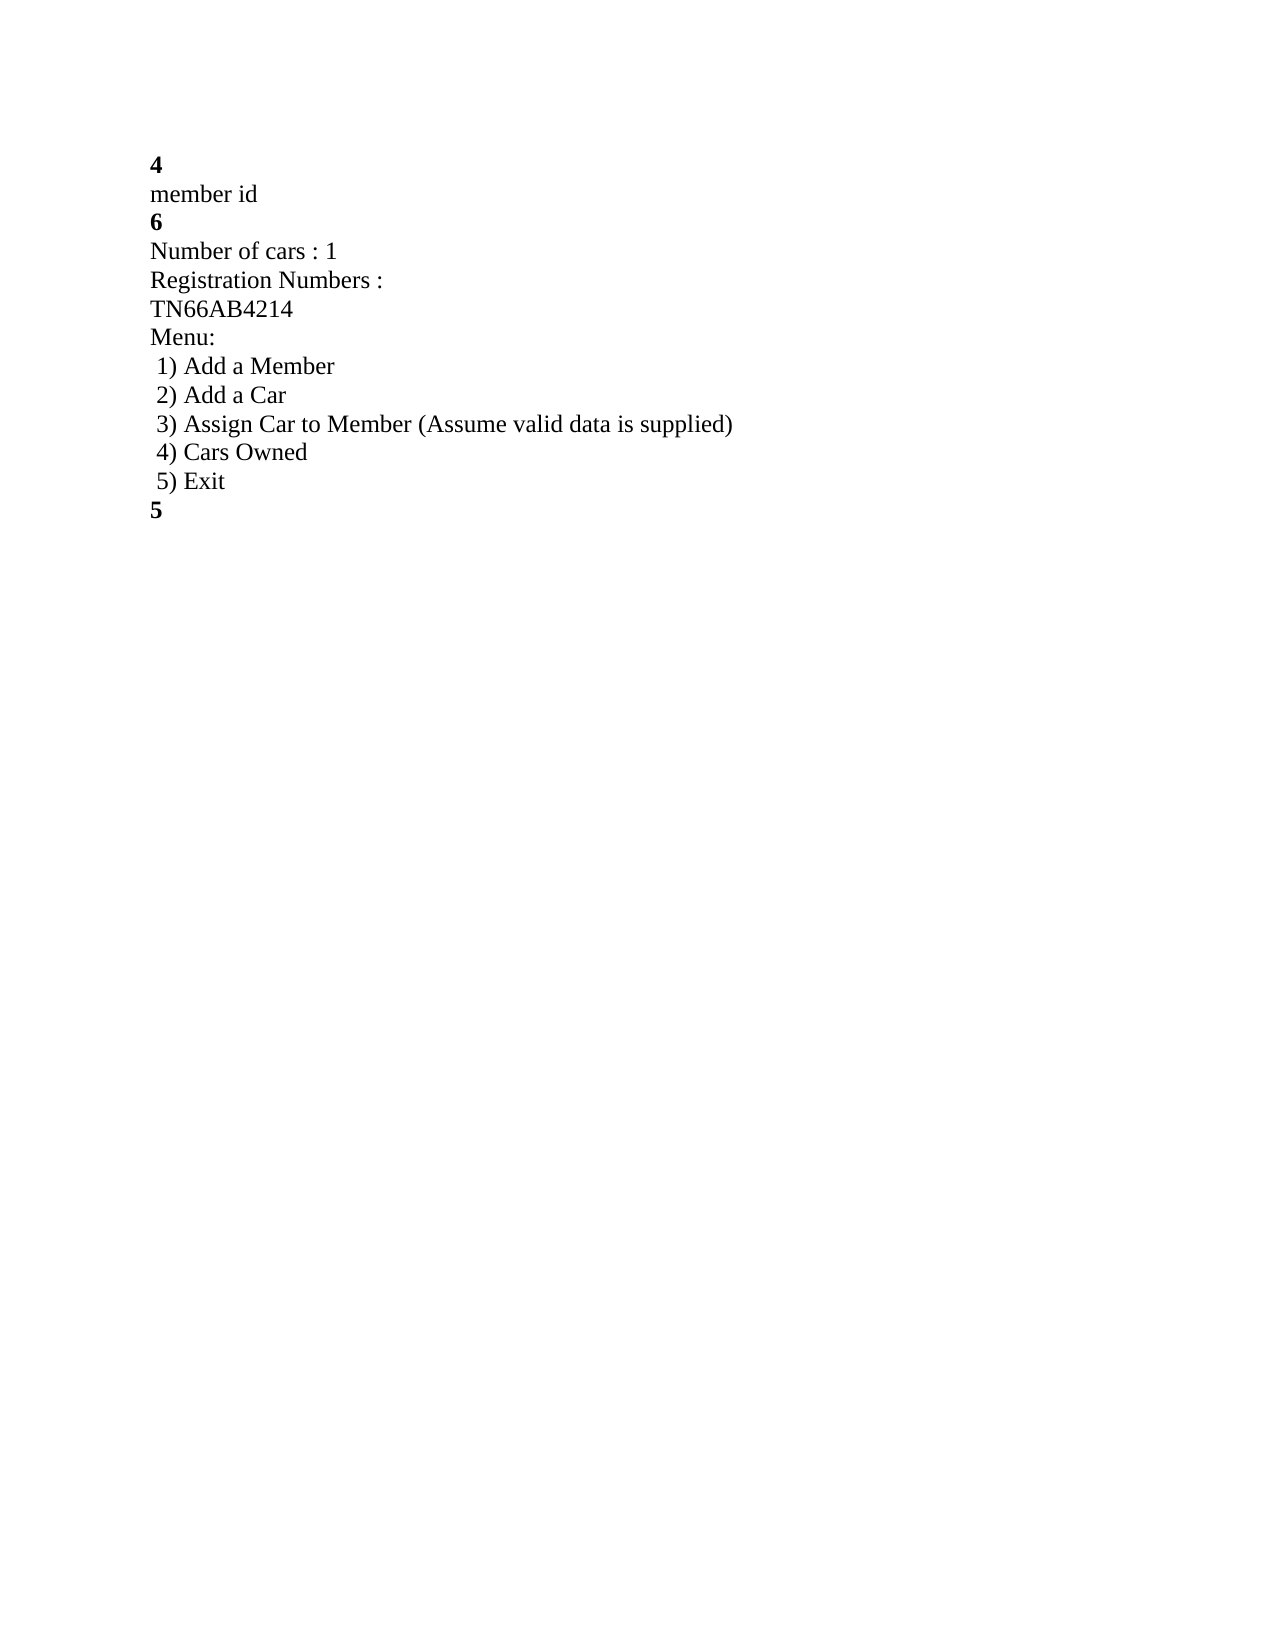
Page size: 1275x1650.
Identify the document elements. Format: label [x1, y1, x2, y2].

text [150, 150, 1125, 524]
